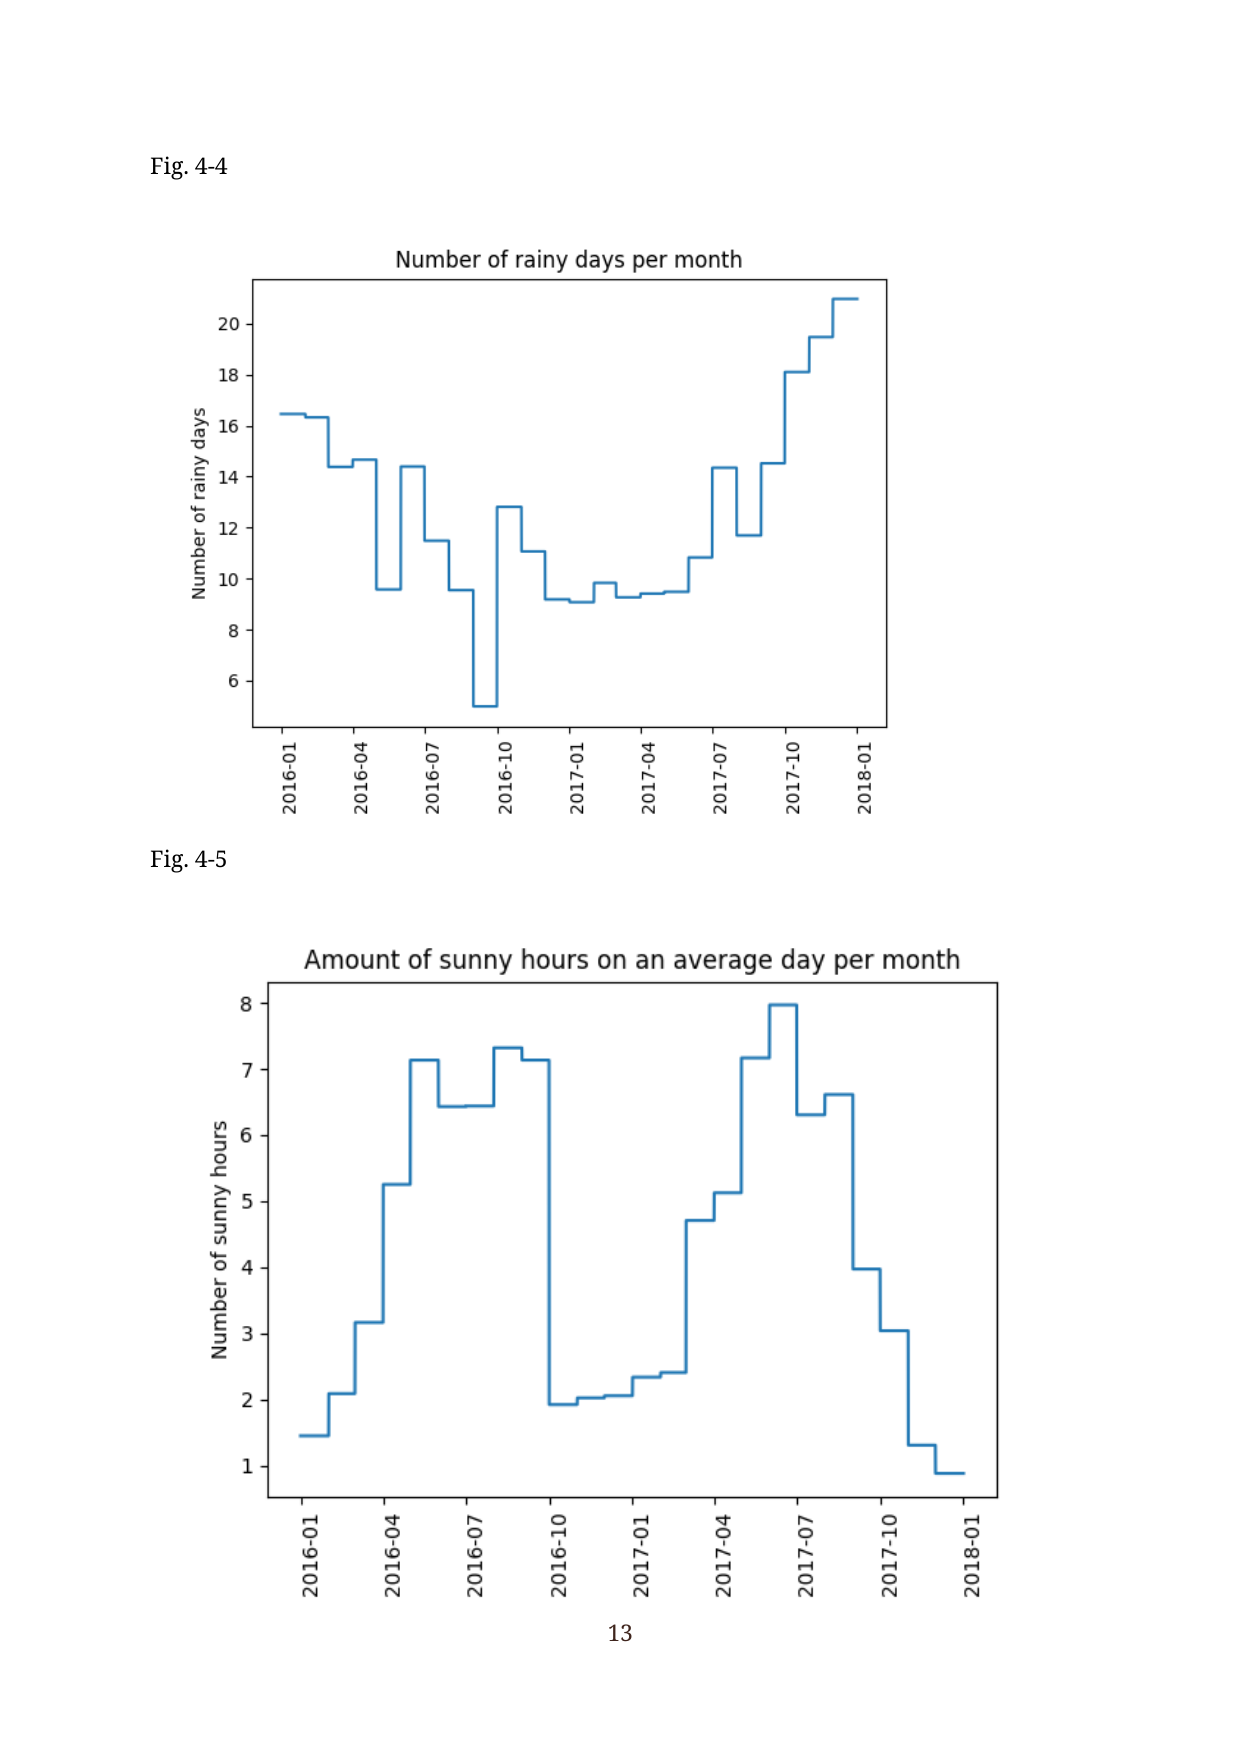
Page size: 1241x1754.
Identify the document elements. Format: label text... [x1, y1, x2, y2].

text Fig. 4-5 [150, 842, 1090, 874]
picture [150, 897, 1091, 1603]
picture [150, 205, 968, 819]
text Fig. 4-4 [150, 150, 1090, 181]
